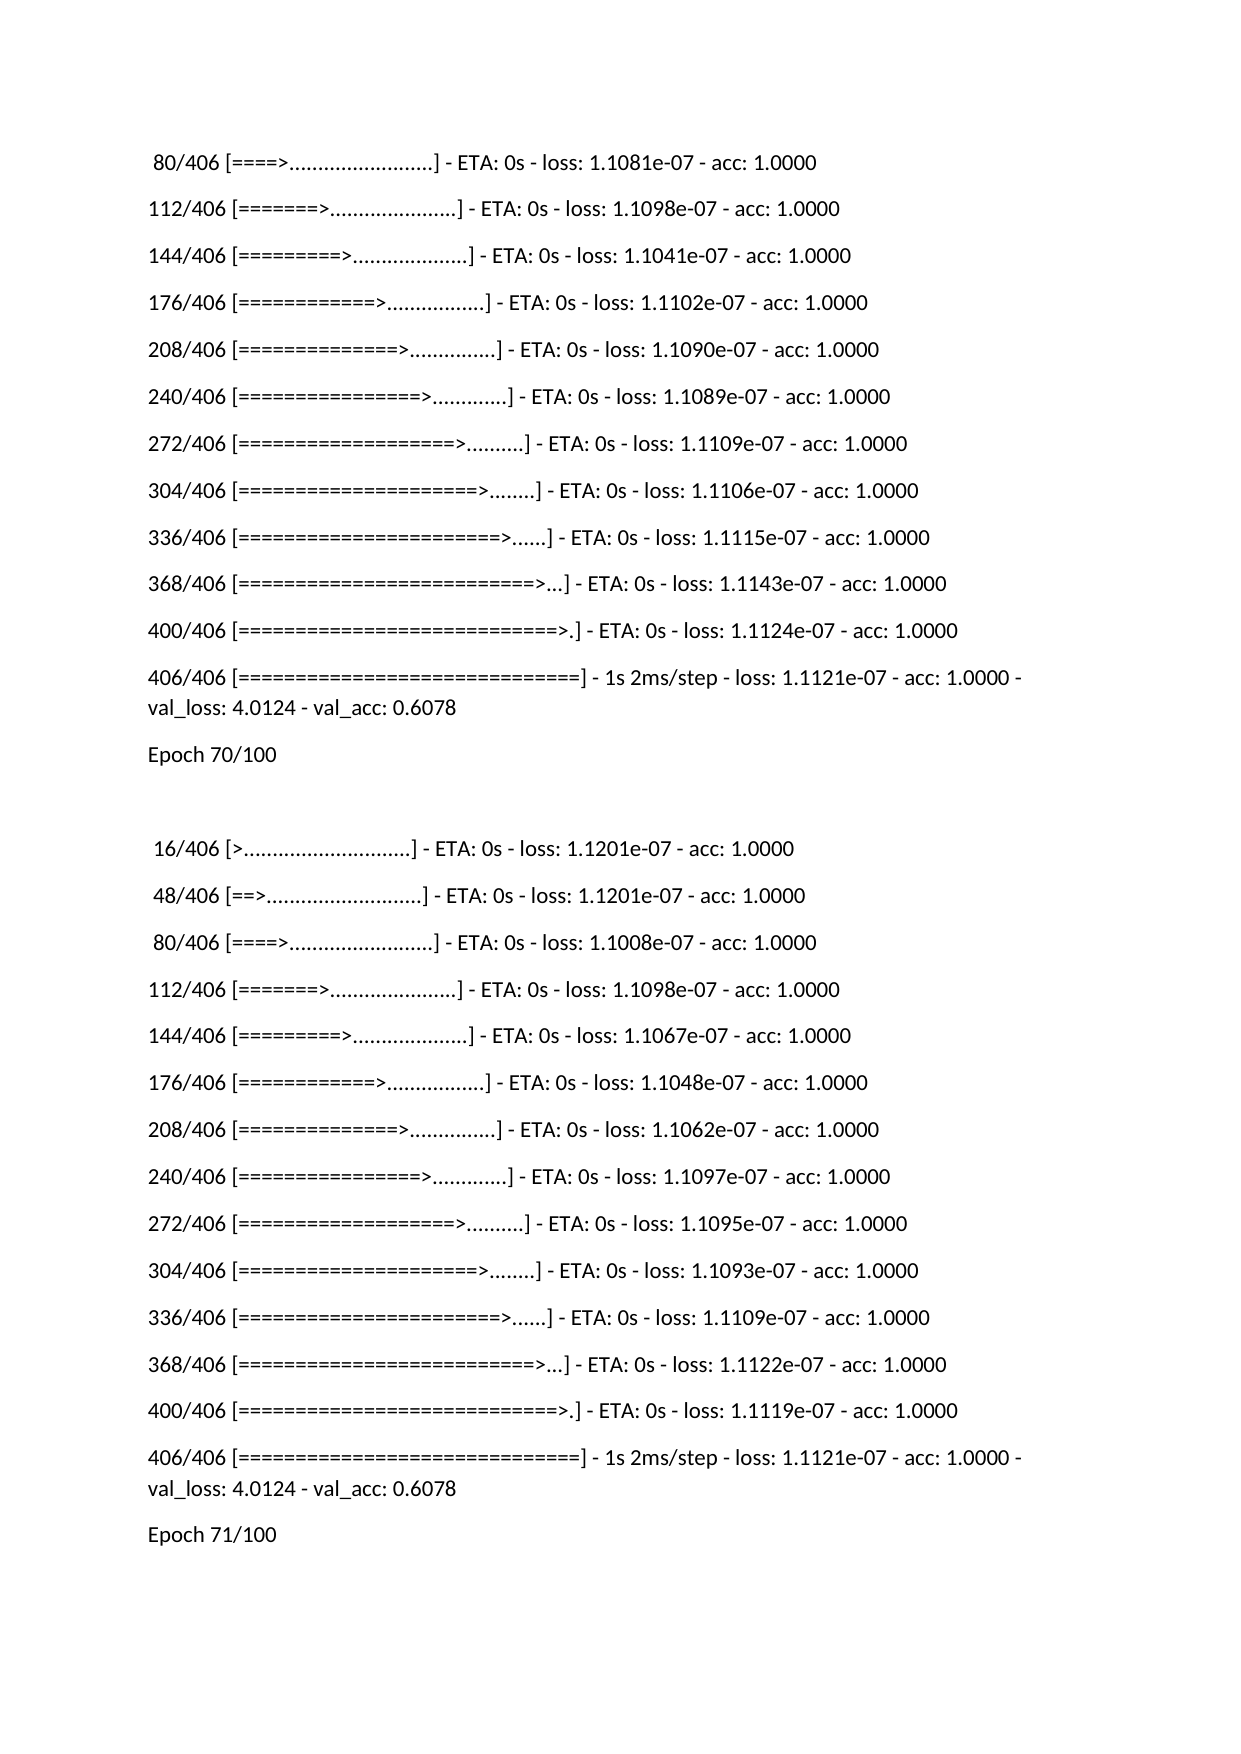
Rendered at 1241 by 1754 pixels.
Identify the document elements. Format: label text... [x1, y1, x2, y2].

text 208/406 [==============>...............] - ETA: 0s - loss: 1.1062e-07 - acc: 1.0000 [148, 1115, 1093, 1143]
text 272/406 [===================>..........] - ETA: 0s - loss: 1.1109e-07 - acc: 1.0000 [148, 429, 1093, 457]
text 368/406 [==========================>...] - ETA: 0s - loss: 1.1122e-07 - acc: 1.0000 [148, 1350, 1093, 1378]
text 144/406 [=========>....................] - ETA: 0s - loss: 1.1041e-07 - acc: 1.0000 [148, 241, 1093, 269]
text Epoch 71/100 [148, 1521, 1093, 1548]
text 406/406 [==============================] - 1s 2ms/step - loss: 1.1121e-07 - acc: 1.0000 - val_loss: 4.0124 - val_acc: 0.6078 [148, 663, 1093, 721]
text 112/406 [=======>......................] - ETA: 0s - loss: 1.1098e-07 - acc: 1.0000 [148, 194, 1093, 222]
text 304/406 [=====================>........] - ETA: 0s - loss: 1.1106e-07 - acc: 1.0000 [148, 476, 1093, 504]
text 336/406 [=======================>......] - ETA: 0s - loss: 1.1109e-07 - acc: 1.0000 [148, 1303, 1093, 1331]
text 406/406 [==============================] - 1s 2ms/step - loss: 1.1121e-07 - acc: 1.0000 - val_loss: 4.0124 - val_acc: 0.6078 [148, 1443, 1093, 1502]
text Epoch 70/100 [148, 740, 1093, 768]
text 208/406 [==============>...............] - ETA: 0s - loss: 1.1090e-07 - acc: 1.0000 [148, 335, 1093, 363]
text 240/406 [================>.............] - ETA: 0s - loss: 1.1089e-07 - acc: 1.0000 [148, 382, 1093, 410]
text 176/406 [============>.................] - ETA: 0s - loss: 1.1048e-07 - acc: 1.0000 [148, 1068, 1093, 1096]
text 336/406 [=======================>......] - ETA: 0s - loss: 1.1115e-07 - acc: 1.0000 [148, 523, 1093, 551]
text 80/406 [====>.........................] - ETA: 0s - loss: 1.1008e-07 - acc: 1.0000 [148, 928, 1093, 956]
text 304/406 [=====================>........] - ETA: 0s - loss: 1.1093e-07 - acc: 1.0000 [148, 1256, 1093, 1284]
text 16/406 [>.............................] - ETA: 0s - loss: 1.1201e-07 - acc: 1.0000 [148, 834, 1093, 862]
text 272/406 [===================>..........] - ETA: 0s - loss: 1.1095e-07 - acc: 1.0000 [148, 1209, 1093, 1237]
text 112/406 [=======>......................] - ETA: 0s - loss: 1.1098e-07 - acc: 1.0000 [148, 975, 1093, 1003]
text 80/406 [====>.........................] - ETA: 0s - loss: 1.1081e-07 - acc: 1.0000 [148, 148, 1093, 176]
text 368/406 [==========================>...] - ETA: 0s - loss: 1.1143e-07 - acc: 1.0000 [148, 569, 1093, 597]
text 400/406 [============================>.] - ETA: 0s - loss: 1.1124e-07 - acc: 1.0000 [148, 616, 1093, 644]
text 144/406 [=========>....................] - ETA: 0s - loss: 1.1067e-07 - acc: 1.0000 [148, 1022, 1093, 1049]
text 400/406 [============================>.] - ETA: 0s - loss: 1.1119e-07 - acc: 1.0000 [148, 1397, 1093, 1424]
text 176/406 [============>.................] - ETA: 0s - loss: 1.1102e-07 - acc: 1.0000 [148, 288, 1093, 316]
text 240/406 [================>.............] - ETA: 0s - loss: 1.1097e-07 - acc: 1.0000 [148, 1162, 1093, 1190]
text 48/406 [==>...........................] - ETA: 0s - loss: 1.1201e-07 - acc: 1.0000 [148, 881, 1093, 909]
